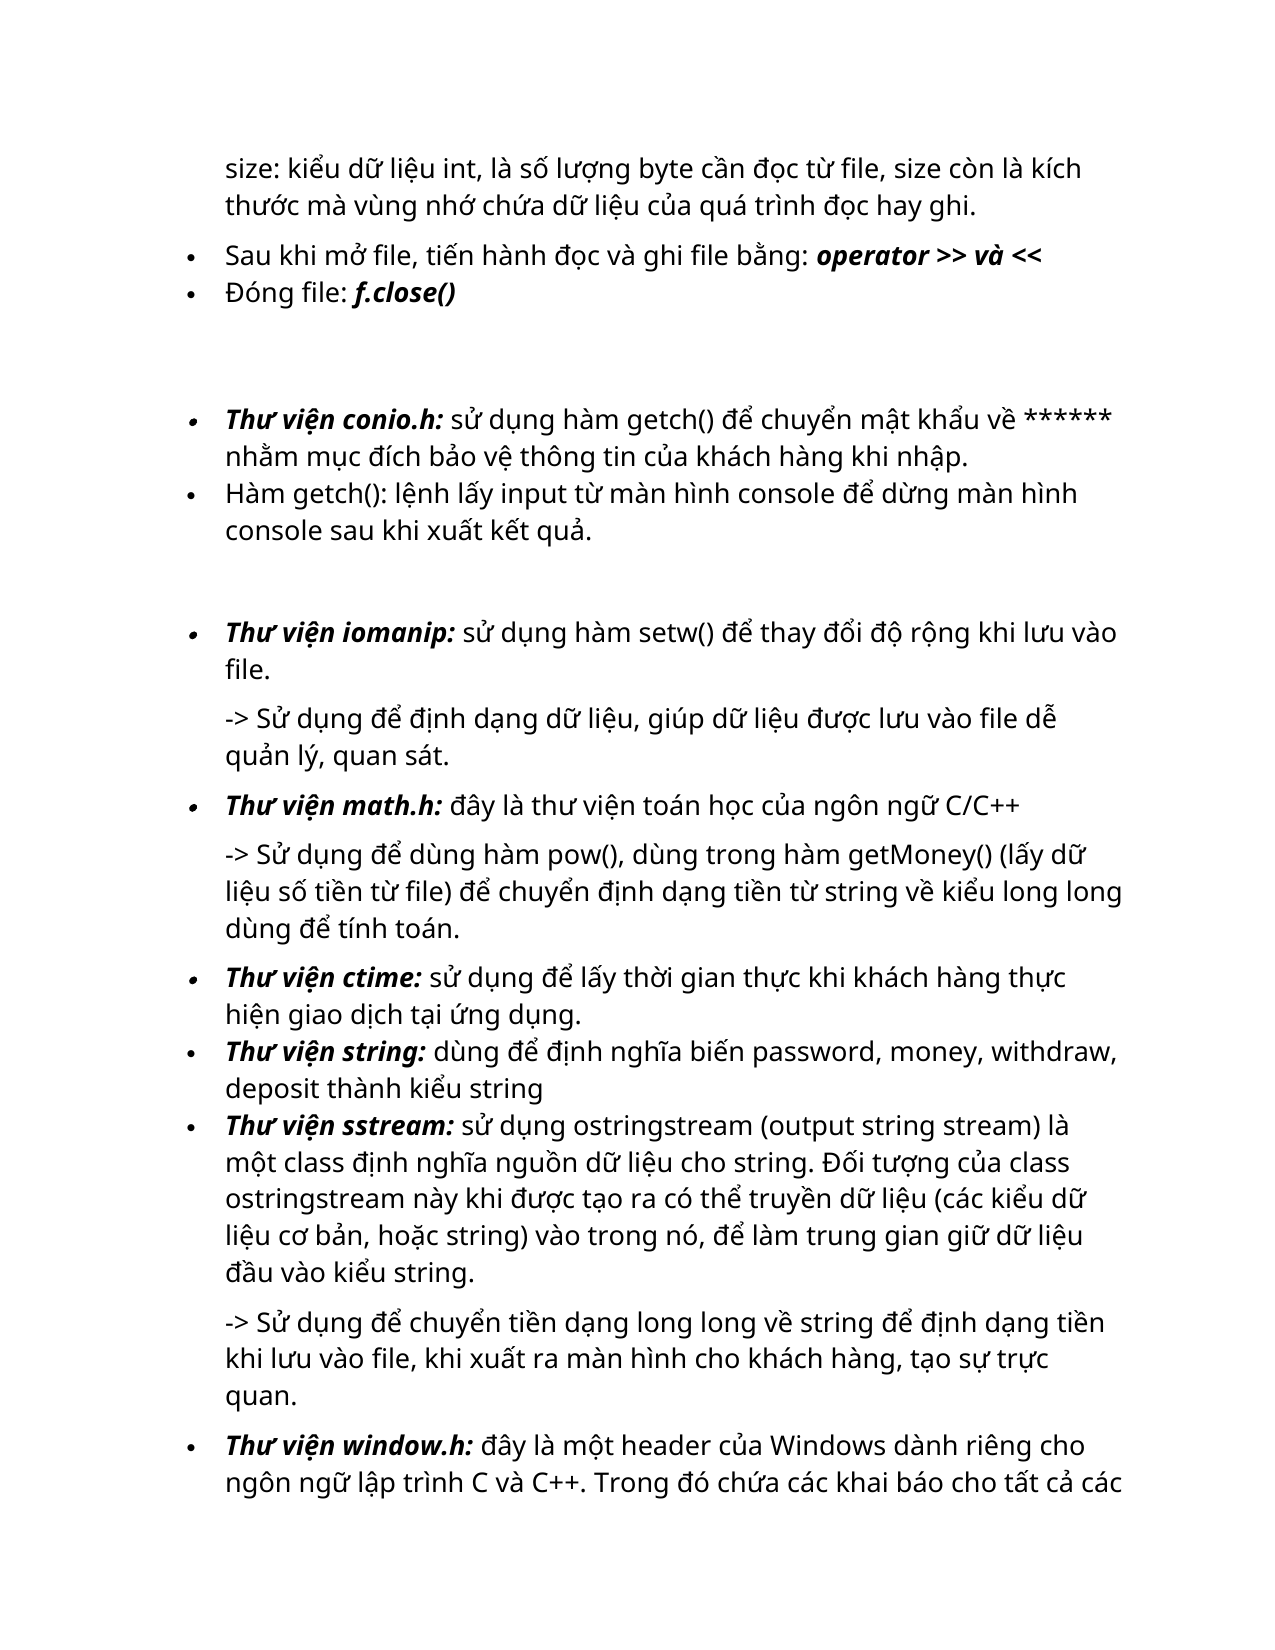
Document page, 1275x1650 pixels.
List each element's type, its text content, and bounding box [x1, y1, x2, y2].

text -> Sử dụng để dùng hàm pow(), dùng trong hàm getMoney() (lấy dữ liệu số tiền từ file) để chuyển định dạng tiền từ string về kiểu long long dùng để tính toán. [225, 836, 1125, 946]
list Hàm getch(): lệnh lấy input từ màn hình console để dừng màn hình console sau khi xuất kết quả. [187, 474, 1125, 614]
text -> Sử dụng để chuyển tiền dạng long long về string để định dạng tiền khi lưu vào file, khi xuất ra màn hình cho khách hàng, tạo sự trực quan. [225, 1303, 1125, 1414]
list Thư viện sstream: sử dụng ostringstream (output string stream) là một class định nghĩa nguồn dữ liệu cho string. Đối tượng của class ostringstream này khi được tạo ra có thể truyền dữ liệu (các kiểu dữ liệu cơ bản, hoặc string) vào trong nó, để làm trung gian giữ dữ liệu đầu vào kiểu string. [187, 1106, 1125, 1291]
list Thư viện iomanip: sử dụng hàm setw() để thay đổi độ rộng khi lưu vào file. [187, 614, 1125, 687]
text size: kiểu dữ liệu int, là số lượng byte cần đọc từ file, size còn là kích thước mà vùng nhớ chứa dữ liệu của quá trình đọc hay ghi. [225, 150, 1125, 224]
list Thư viện conio.h: sử dụng hàm getch() để chuyển mật khẩu về ****** nhằm mục đích bảo vệ thông tin của khách hàng khi nhập. [187, 401, 1125, 474]
list Thư viện ctime: sử dụng để lấy thời gian thực khi khách hàng thực hiện giao dịch tại ứng dụng. [187, 959, 1125, 1032]
list Thư viện math.h: đây là thư viện toán học của ngôn ngữ C/C++ [187, 786, 1125, 823]
list Thư viện string: dùng để định nghĩa biến password, money, withdraw, deposit thành kiểu string [187, 1032, 1125, 1106]
list Đóng file: f.close() [187, 273, 1125, 310]
list Sau khi mở file, tiến hành đọc và ghi file bằng: operator >> và << [187, 236, 1125, 273]
text -> Sử dụng để định dạng dữ liệu, giúp dữ liệu được lưu vào file dễ quản lý, quan sát. [225, 700, 1125, 774]
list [187, 1426, 1125, 1500]
